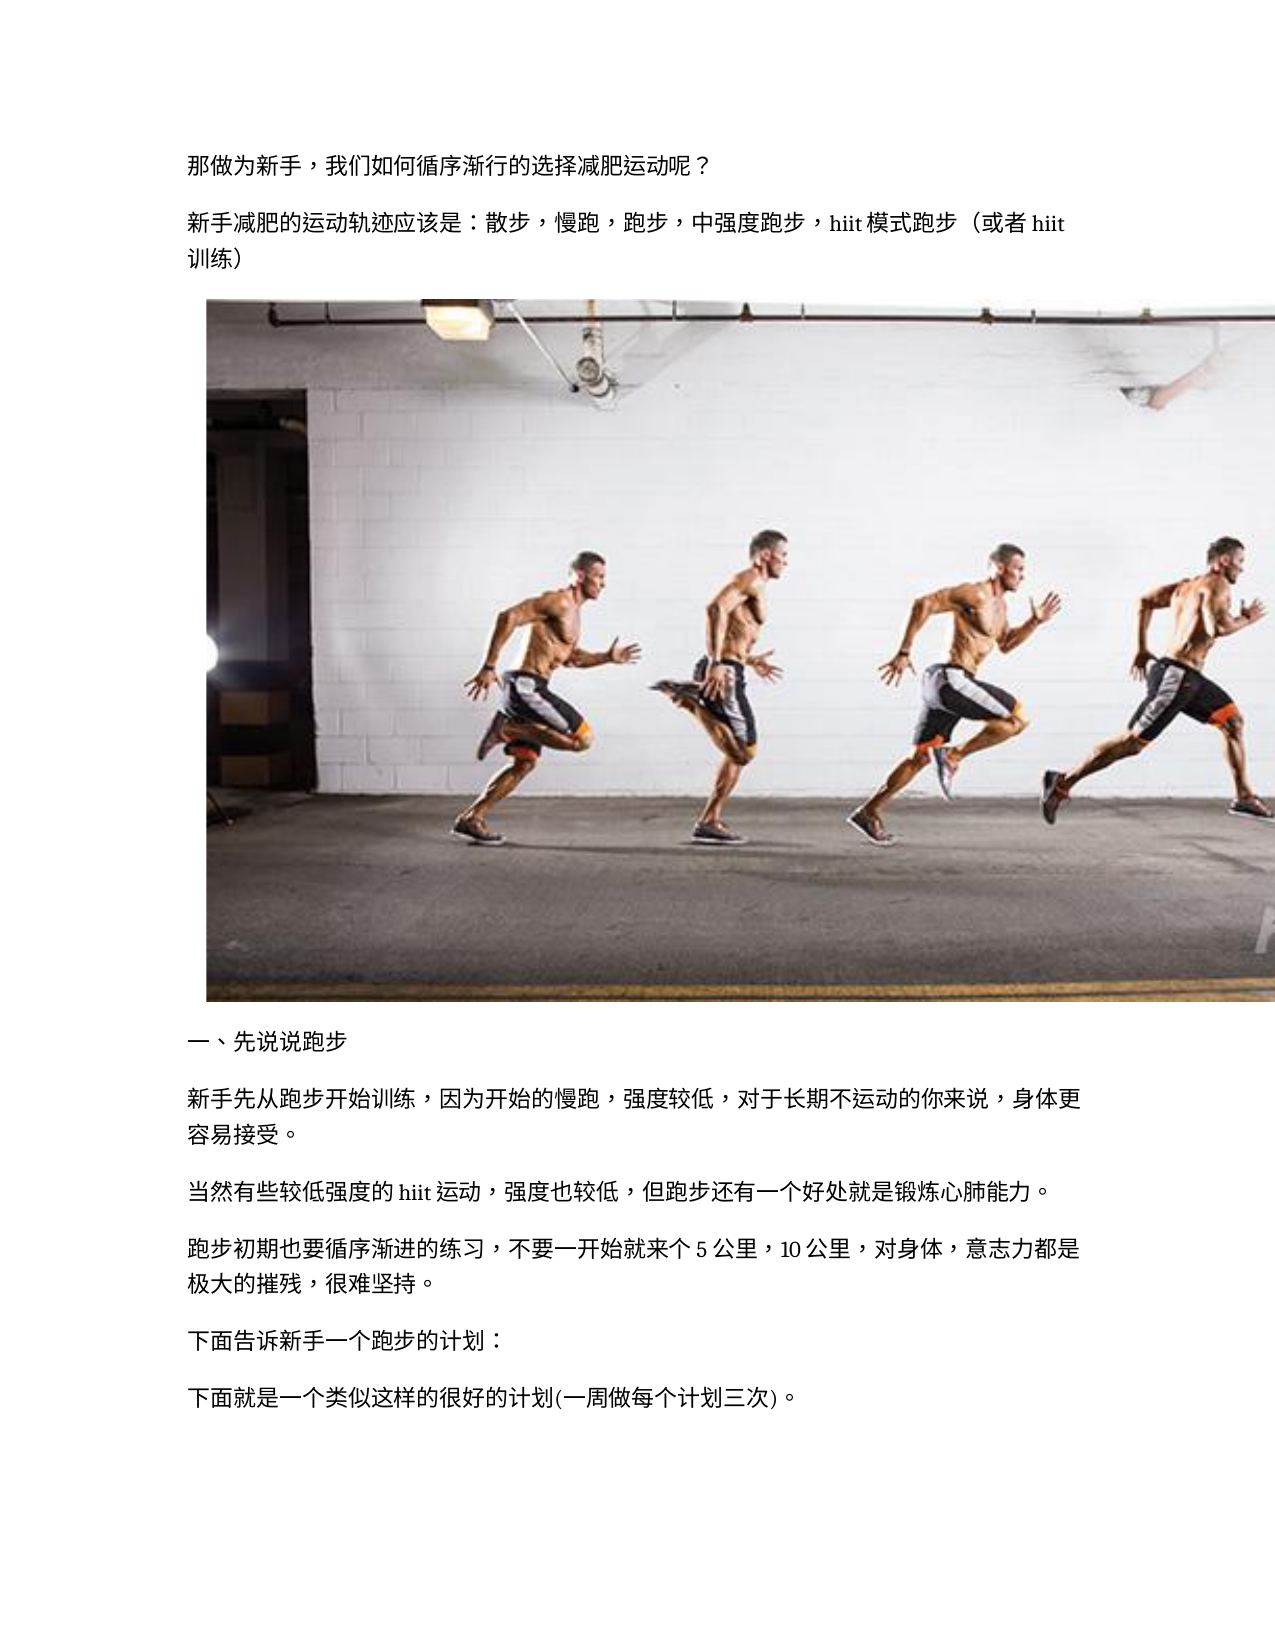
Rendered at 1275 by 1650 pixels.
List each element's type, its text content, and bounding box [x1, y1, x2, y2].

text 新手减肥的运动轨迹应该是：散步，慢跑，跑步，中强度跑步，hiit模式跑步（或者hiit训练） [187, 207, 1087, 274]
text 新手先从跑步开始训练，因为开始的慢跑，强度较低，对于长期不运动的你来说，身体更容易接受。 [187, 1083, 1087, 1150]
text 当然有些较低强度的hiit运动，强度也较低，但跑步还有一个好处就是锻炼心肺能力。 [187, 1176, 1087, 1207]
picture [206, 299, 1275, 1002]
text 跑步初期也要循序渐进的练习，不要一开始就来个5公里，10公里，对身体，意志力都是极大的摧残，很难坚持。 [187, 1232, 1087, 1300]
text 那做为新手，我们如何循序渐行的选择减肥运动呢？ [187, 150, 1087, 181]
text 下面告诉新手一个跑步的计划： [187, 1325, 1087, 1356]
text 下面就是一个类似这样的很好的计划(一周做每个计划三次)。 [187, 1382, 1087, 1413]
text 一、先说说跑步 [187, 1026, 1087, 1057]
